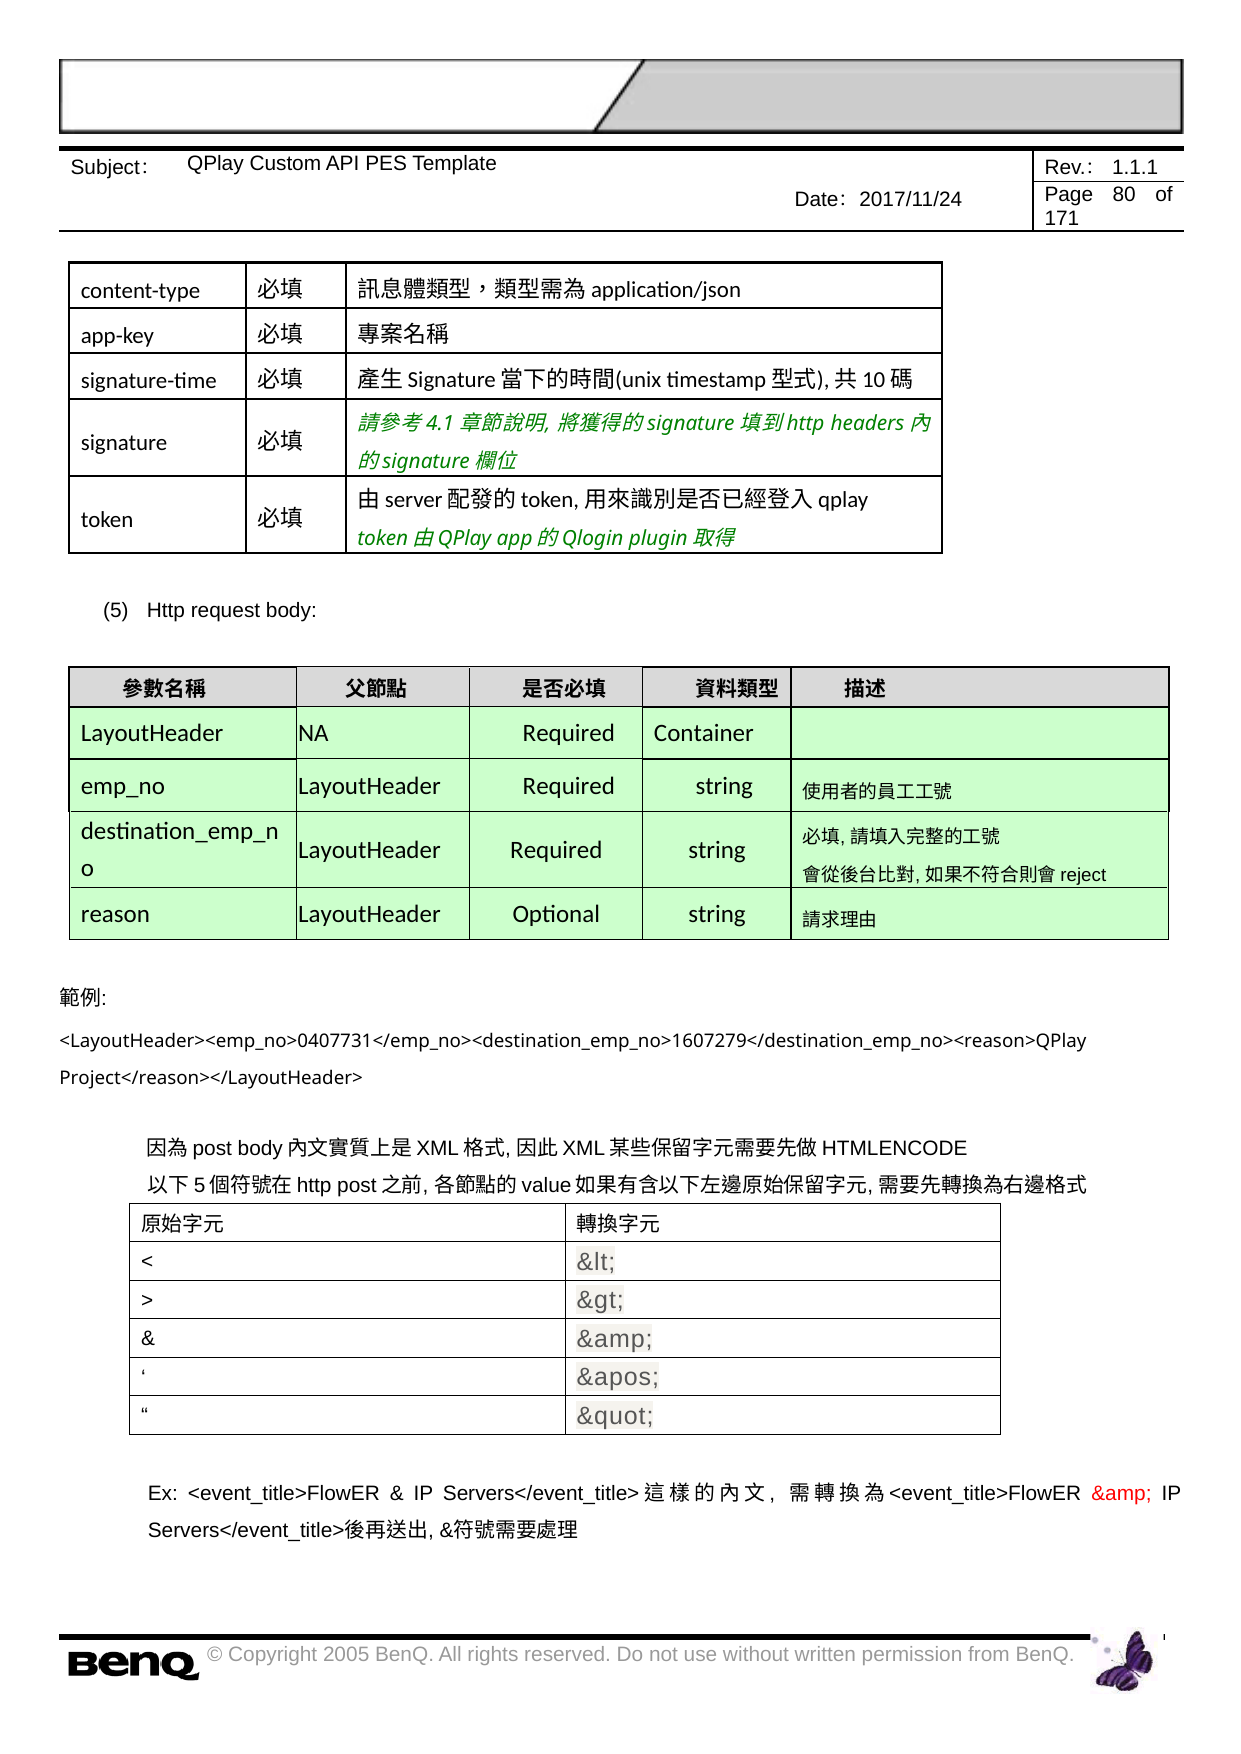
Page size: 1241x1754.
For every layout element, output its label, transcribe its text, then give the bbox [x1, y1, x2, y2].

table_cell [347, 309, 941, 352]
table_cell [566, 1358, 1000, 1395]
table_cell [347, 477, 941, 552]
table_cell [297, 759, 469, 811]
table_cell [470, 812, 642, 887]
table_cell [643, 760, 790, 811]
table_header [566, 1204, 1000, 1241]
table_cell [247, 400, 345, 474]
list Http request body: [103, 591, 1181, 629]
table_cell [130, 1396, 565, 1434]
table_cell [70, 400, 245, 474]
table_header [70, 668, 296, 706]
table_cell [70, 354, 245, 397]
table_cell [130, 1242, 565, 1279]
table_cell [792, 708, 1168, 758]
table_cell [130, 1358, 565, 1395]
text 以下5個符號在http post之前, 各節點的value如果有含以下左邊原始保留字元, 需要先轉換為右邊格式 [148, 1165, 1181, 1202]
text Ex: <event_title>FlowER & IP Servers</event_title>這樣的內文, 需轉換為<event_title>FlowER &amp; IP Servers</event_title>後再送出, &符號需要處理 [148, 1472, 1181, 1547]
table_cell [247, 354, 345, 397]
text <LayoutHeader><emp_no>0407731</emp_no><destination_emp_no>1607279</destination_emp_no><reason>QPlay Project</reason></LayoutHeader> [59, 1015, 1181, 1090]
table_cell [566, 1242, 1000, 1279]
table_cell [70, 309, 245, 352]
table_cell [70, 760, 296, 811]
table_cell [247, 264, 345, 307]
picture [59, 59, 1184, 134]
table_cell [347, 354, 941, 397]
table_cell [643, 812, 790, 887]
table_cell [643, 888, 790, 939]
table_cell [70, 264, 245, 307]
list 因為post body內文實質上是XML格式, 因此XML某些保留字元需要先做HTMLENCODE [147, 1127, 1181, 1165]
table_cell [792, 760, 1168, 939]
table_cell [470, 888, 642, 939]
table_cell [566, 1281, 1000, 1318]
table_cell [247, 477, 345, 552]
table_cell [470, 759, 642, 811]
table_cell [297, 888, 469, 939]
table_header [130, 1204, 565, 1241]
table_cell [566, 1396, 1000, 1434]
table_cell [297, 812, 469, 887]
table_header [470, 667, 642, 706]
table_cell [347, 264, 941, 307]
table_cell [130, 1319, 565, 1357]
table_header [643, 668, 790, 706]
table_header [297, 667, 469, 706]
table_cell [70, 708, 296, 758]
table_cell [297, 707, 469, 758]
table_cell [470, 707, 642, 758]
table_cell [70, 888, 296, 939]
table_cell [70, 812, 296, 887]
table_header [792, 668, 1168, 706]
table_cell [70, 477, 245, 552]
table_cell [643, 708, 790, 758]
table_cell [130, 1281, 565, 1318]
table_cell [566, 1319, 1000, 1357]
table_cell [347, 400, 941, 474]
list 範例: [59, 977, 1181, 1015]
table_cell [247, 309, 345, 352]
